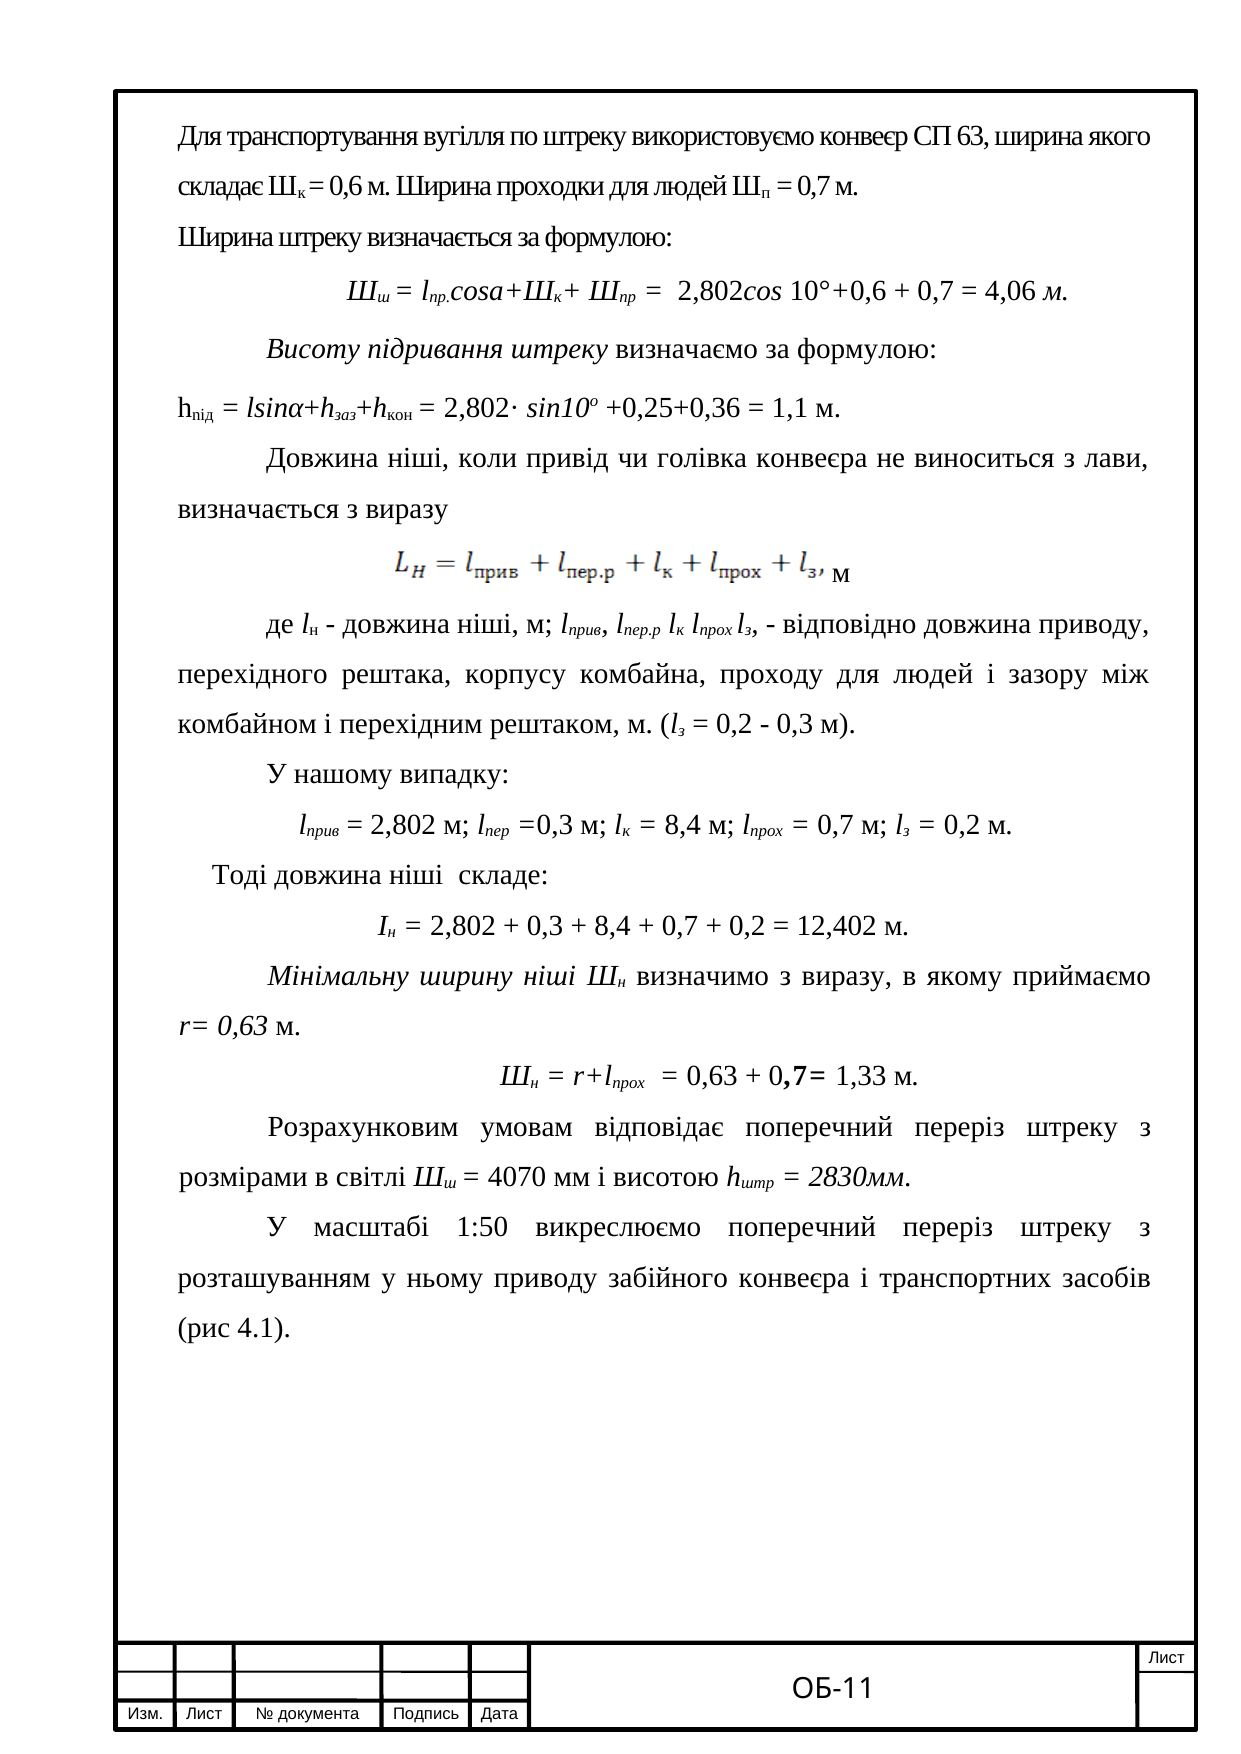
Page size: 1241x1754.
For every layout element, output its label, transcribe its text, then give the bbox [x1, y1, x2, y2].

text де lн - довжина ніші, м; lприв, lпер.р lк lпрох lз, - відповідно довжина приводу, перехідного рештака, корпусу комбайна, проходу для людей і зазору між комбайном і перехідним рештаком, м. (lз = 0,2 - ). [177, 606, 1150, 740]
text Для транспортування вугілля по штреку використовуємо конвеєр СП 63, ширина якого складає Шк = 0,6 м. Ширина проходки для людей Шп = 0,7 м. [177, 118, 1152, 202]
picture [394, 545, 825, 583]
text Висоту підривання штреку визначаємо за формулою: [177, 331, 1152, 365]
text Мінімальну ширину ніші Шн визначимо з виразу, в якому приймаємо r= . [179, 958, 1152, 1042]
text Тоді довжина ніші складе: [177, 857, 1076, 891]
text Розрахунковим умовам відповідає поперечний переріз штреку з розмірами в світлі Шш = і висотою hштр = 2830мм. [179, 1109, 1152, 1193]
text Ширина штреку визначається за формулою: [177, 219, 1152, 252]
text hnід = lsinα+hзаз+hкон = 2,802· sin10о +0,25+0,36 = 1,1 м. [177, 390, 1152, 424]
text Довжина ніші, коли привід чи голівка конвеєра не виноситься з лави, визначається з виразу [177, 441, 1150, 524]
text Шн = r+lпрох = 0,63 + 0,7= . [179, 1058, 1152, 1092]
text У нашому випадку: [183, 757, 1152, 790]
text Шш = lпр.сosа+Шк+ Шпр = 2,802cos 10°+0,6 + 0,7 = 4,06 м. [177, 273, 1150, 306]
text lприв = ; lпер =0,3 м; lк = ; lпрох = ; lз = 0,2 м. [236, 807, 1076, 841]
text У масштабі 1:50 викреслюємо поперечний переріз штреку з розташуванням у ньому приводу забійного конвеєра і транспортних засобів (рис 4.1). [177, 1209, 1152, 1344]
text Ін = 2,802 + 0,3 + 8,4 + 0,7 + 0,2 = 12,402 м. [177, 908, 1076, 941]
